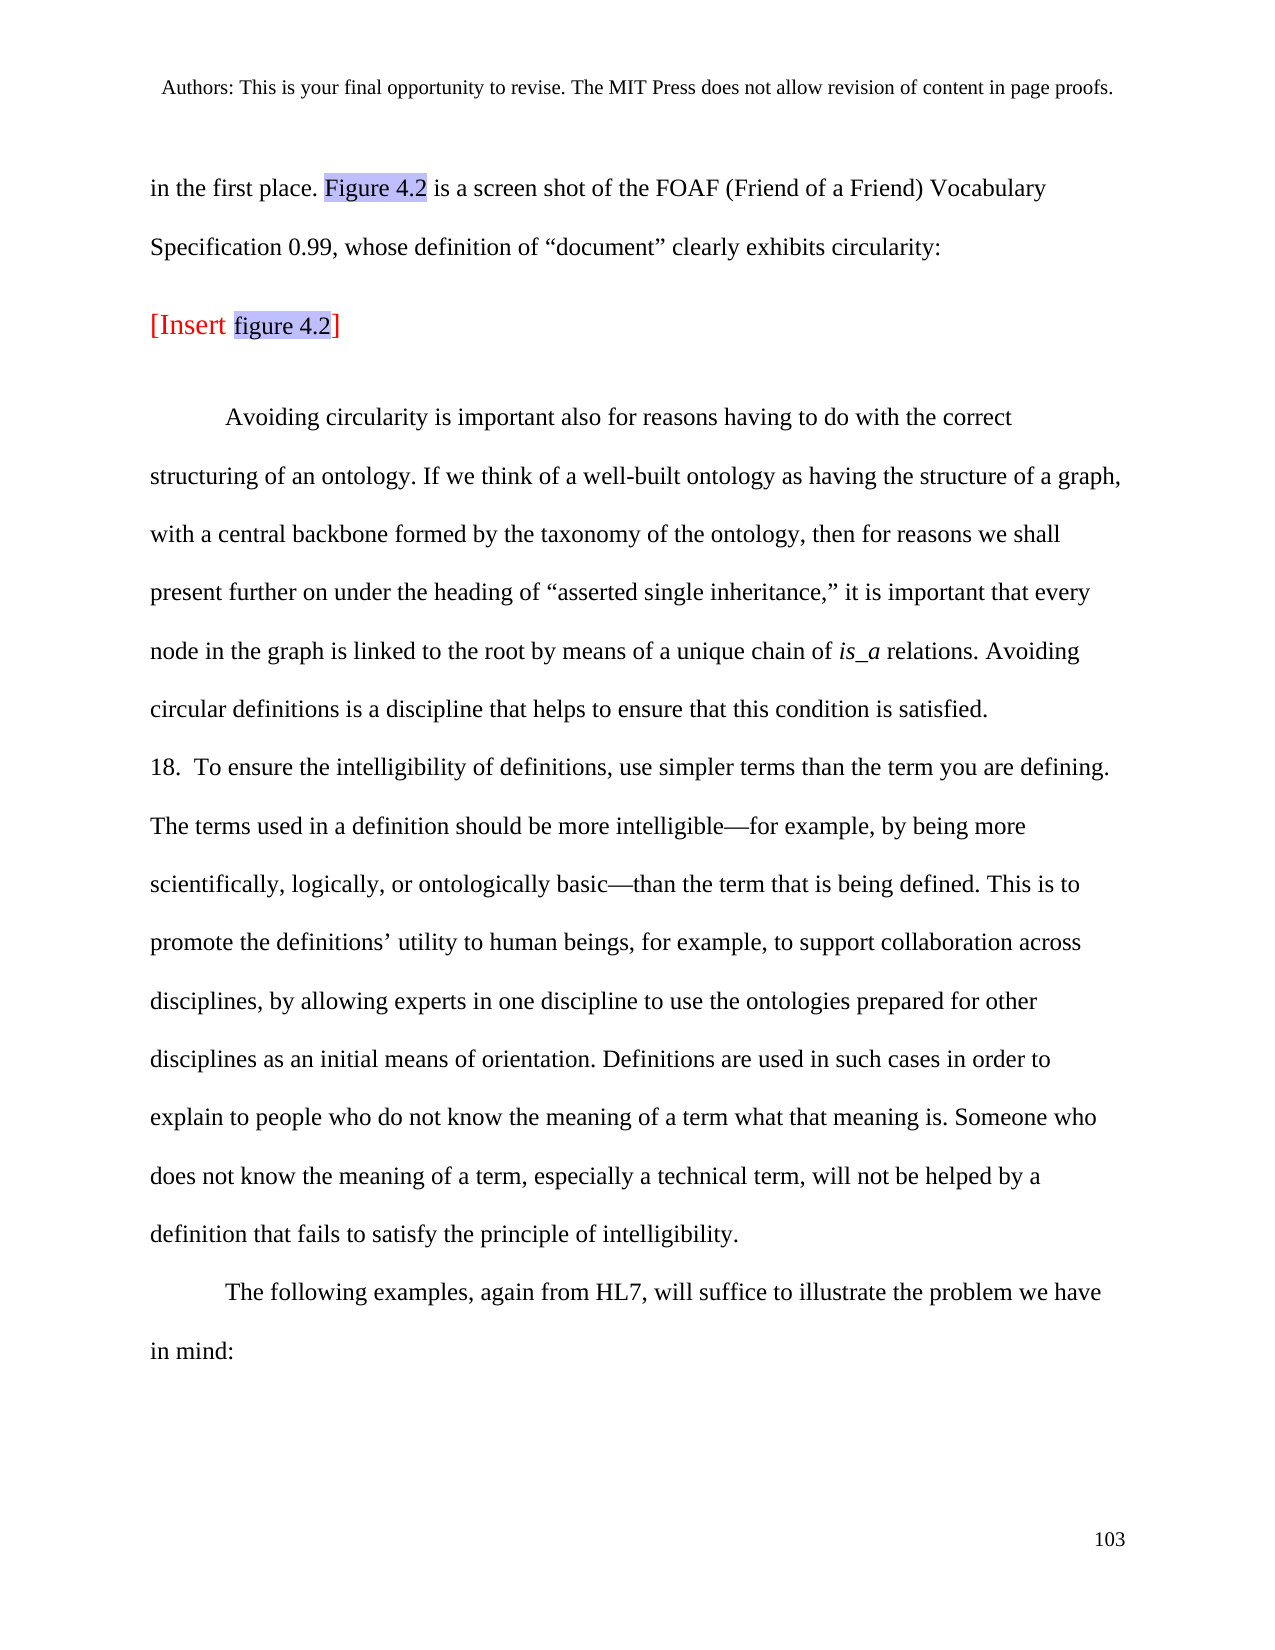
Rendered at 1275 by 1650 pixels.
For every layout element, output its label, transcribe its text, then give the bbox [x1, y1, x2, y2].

text [Insert figure 4.2] [150, 304, 1125, 342]
text Avoiding circularity is important also for reasons having to do with the correct structuring of an ontology. If we think of a well-built ontology as having the structure of a graph, with a central backbone formed by the taxonomy of the ontology, then for reasons we shall present further on under the heading of “asserted single inheritance,” it is important that every node in the graph is linked to the root by means of a unique chain of is_a relations. Avoiding circular definitions is a discipline that helps to ensure that this condition is satisfied. [150, 379, 1125, 729]
list 18. To ensure the intelligibility of definitions, use simpler terms than the term you are defining. [150, 729, 1125, 787]
text The following examples, again from HL7, will suffice to illustrate the problem we have in mind: [150, 1254, 1125, 1371]
text The terms used in a definition should be more intelligible—for example, by being more scientifically, logically, or ontologically basic—than the term that is being defined. This is to promote the definitions’ utility to human beings, for example, to support collaboration across disciplines, by allowing experts in one discipline to use the ontologies prepared for other disciplines as an initial means of orientation. Definitions are used in such cases in order to explain to people who do not know the meaning of a term what that meaning is. Someone who does not know the meaning of a term, especially a technical term, will not be helped by a definition that fails to satisfy the principle of intelligibility. [150, 787, 1125, 1254]
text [150, 150, 1125, 267]
